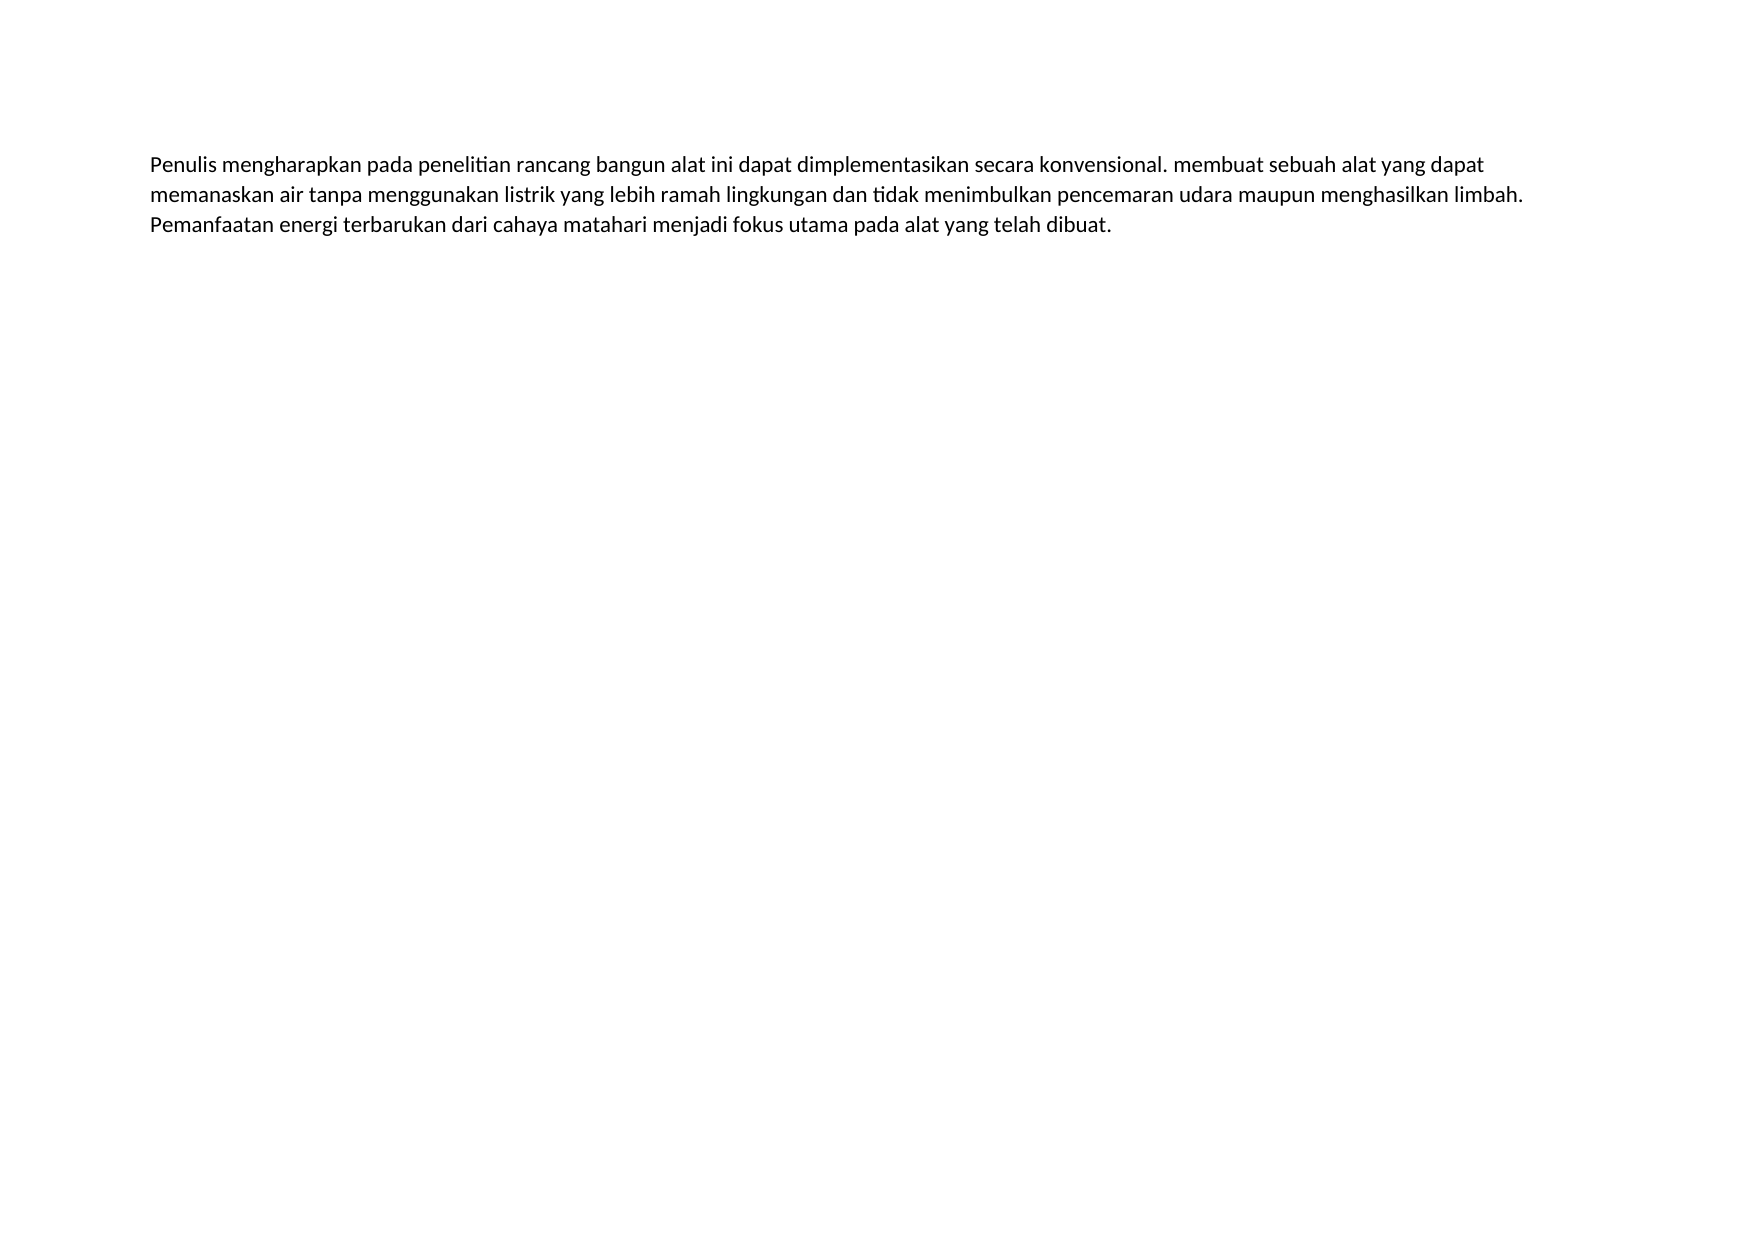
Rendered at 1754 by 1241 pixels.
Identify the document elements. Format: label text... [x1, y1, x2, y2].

text Penulis mengharapkan pada penelitian rancang bangun alat ini dapat dimplementasikan secara konvensional. membuat sebuah alat yang dapat memanaskan air tanpa menggunakan listrik yang lebih ramah lingkungan dan tidak menimbulkan pencemaran udara maupun menghasilkan limbah. Pemanfaatan energi terbarukan dari cahaya matahari menjadi fokus utama pada alat yang telah dibuat. [150, 150, 1604, 238]
